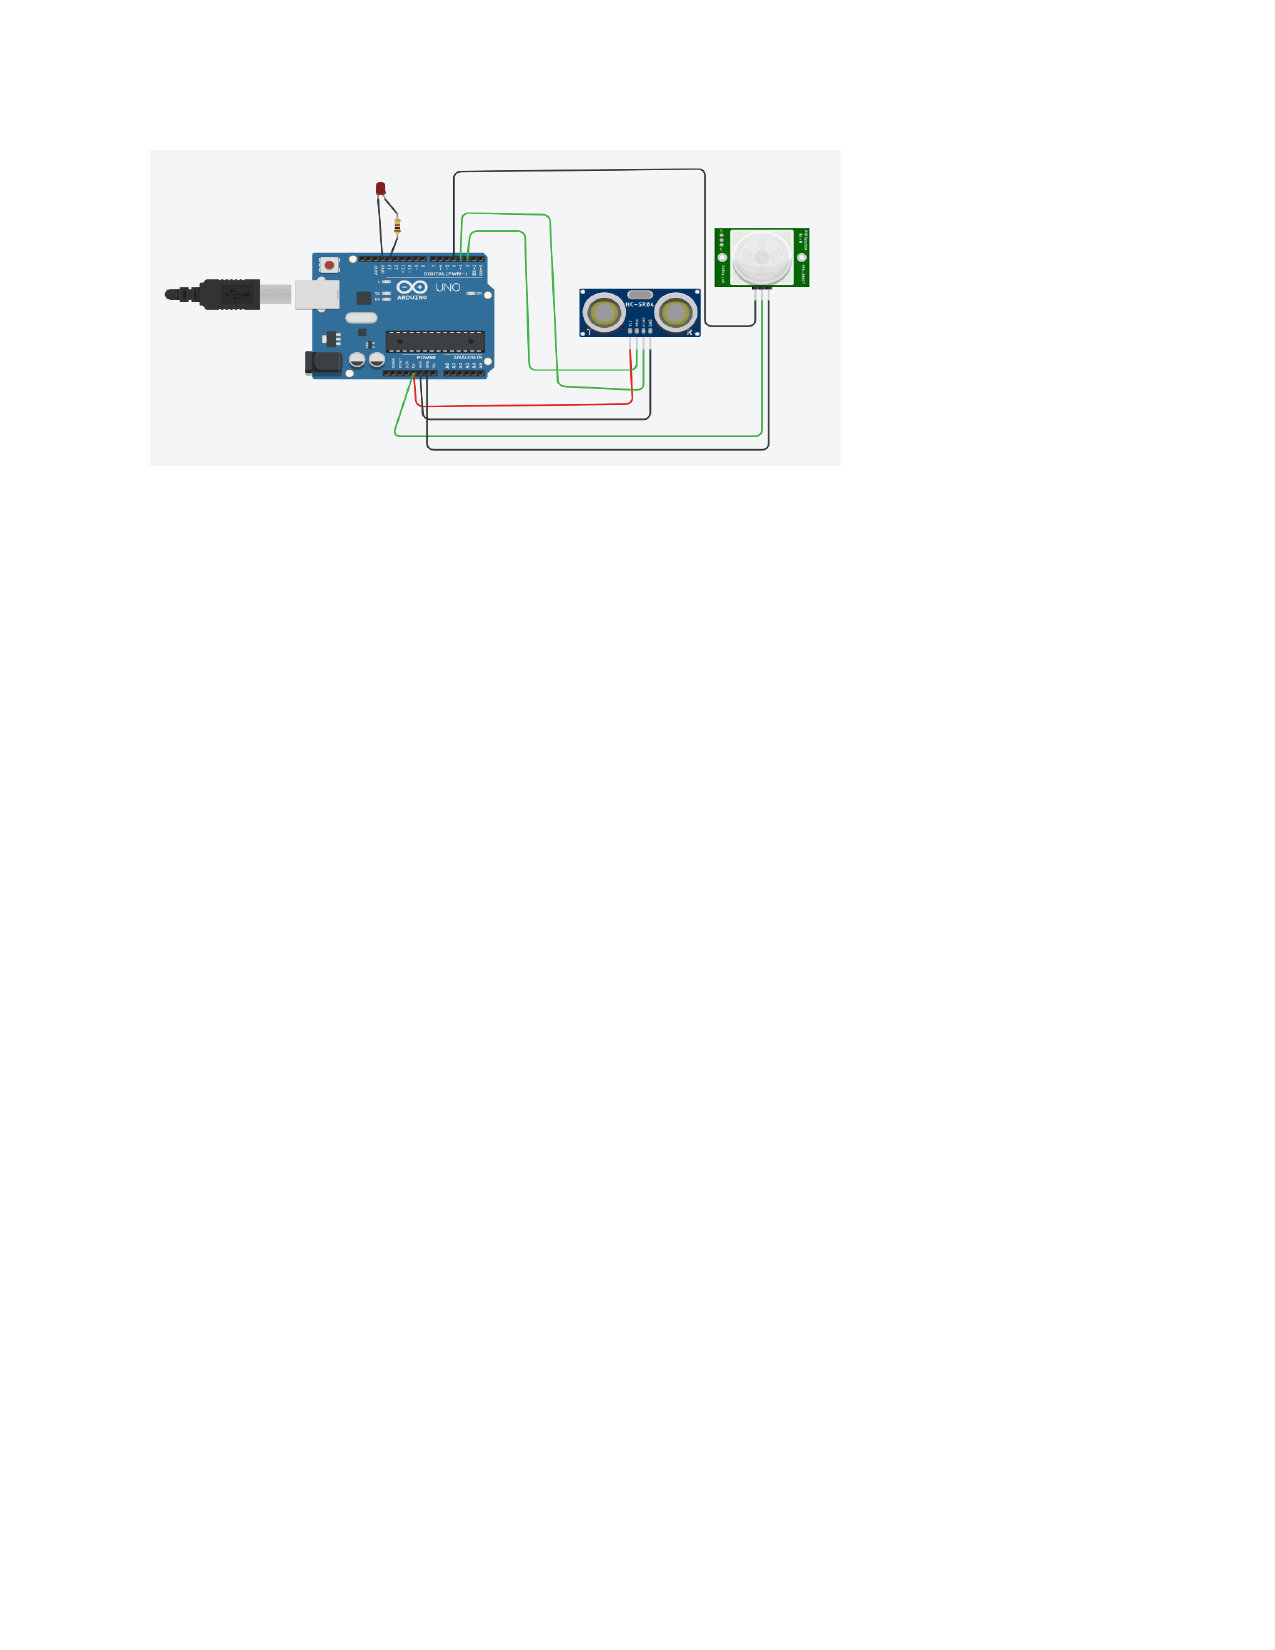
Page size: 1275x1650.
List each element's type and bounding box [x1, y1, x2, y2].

picture [150, 150, 841, 466]
